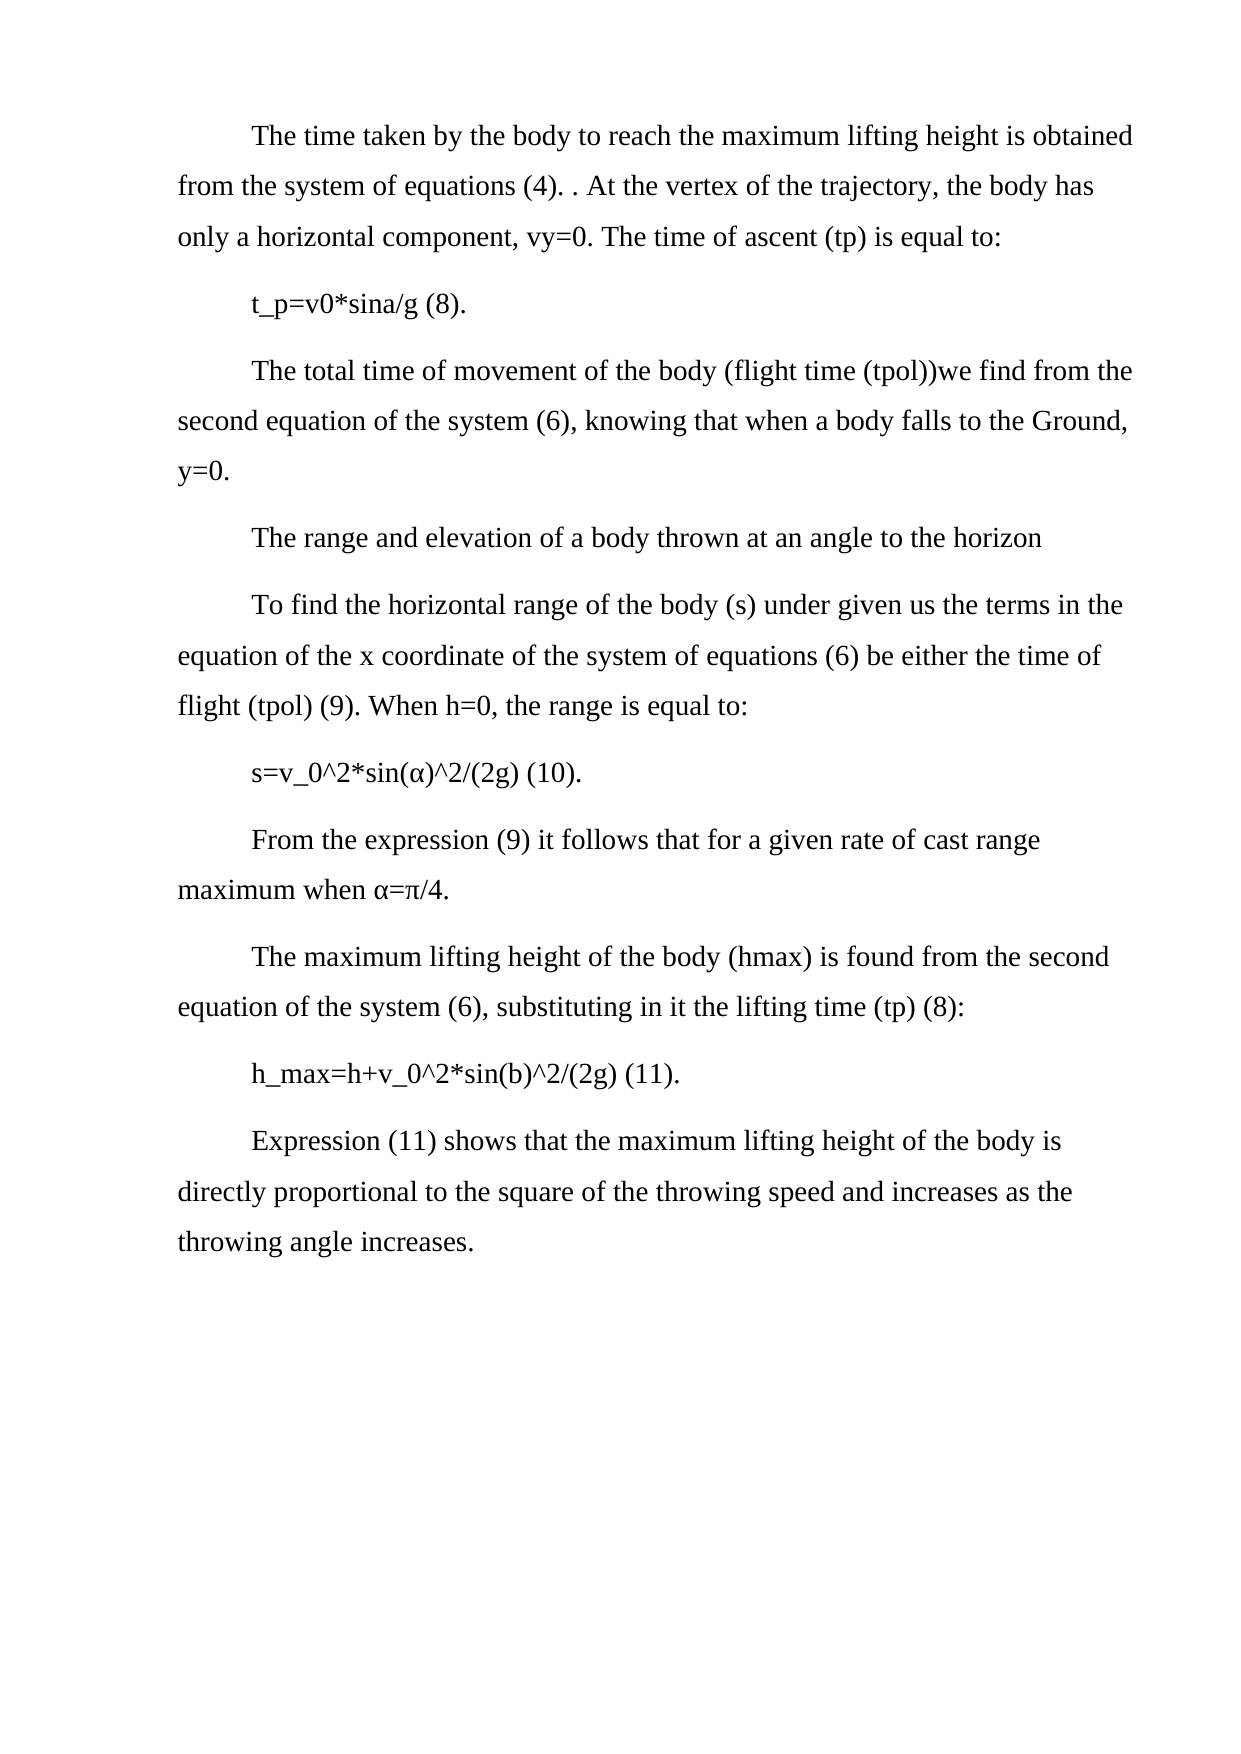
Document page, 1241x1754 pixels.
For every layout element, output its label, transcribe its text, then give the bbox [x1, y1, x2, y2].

text The range and elevation of a body thrown at an angle to the horizon [177, 520, 1152, 554]
text The time taken by the body to reach the maximum lifting height is obtained from the system of equations (4). . At the vertex of the trajectory, the body has only a horizontal component, vy=0. The time of ascent (tp) is equal to: [177, 118, 1152, 252]
text The maximum lifting height of the body (hmax) is found from the second equation of the system (6), substituting in it the lifting time (tp) (8): [177, 939, 1152, 1023]
text The total time of movement of the body (flight time (tpol))we find from the second equation of the system (6), knowing that when a body falls to the Ground, y=0. [177, 353, 1152, 487]
text Expression (11) shows that the maximum lifting height of the body is directly proportional to the square of the throwing speed and increases as the throwing angle increases. [177, 1123, 1152, 1258]
text To find the horizontal range of the body (s) under given us the terms in the equation of the x coordinate of the system of equations (6) be either the time of flight (tpol) (9). When h=0, the range is equal to: [177, 587, 1152, 721]
text From the expression (9) it follows that for a given rate of cast range maximum when α=π/4. [177, 822, 1152, 906]
text h_max=h+v_0^2*sin(b)^2/(2g) (11). [177, 1056, 1152, 1090]
text s=v_0^2*sin(α)^2/(2g) (10). [177, 755, 1152, 788]
text t_p=v0*sina/g (8). [177, 286, 1152, 319]
